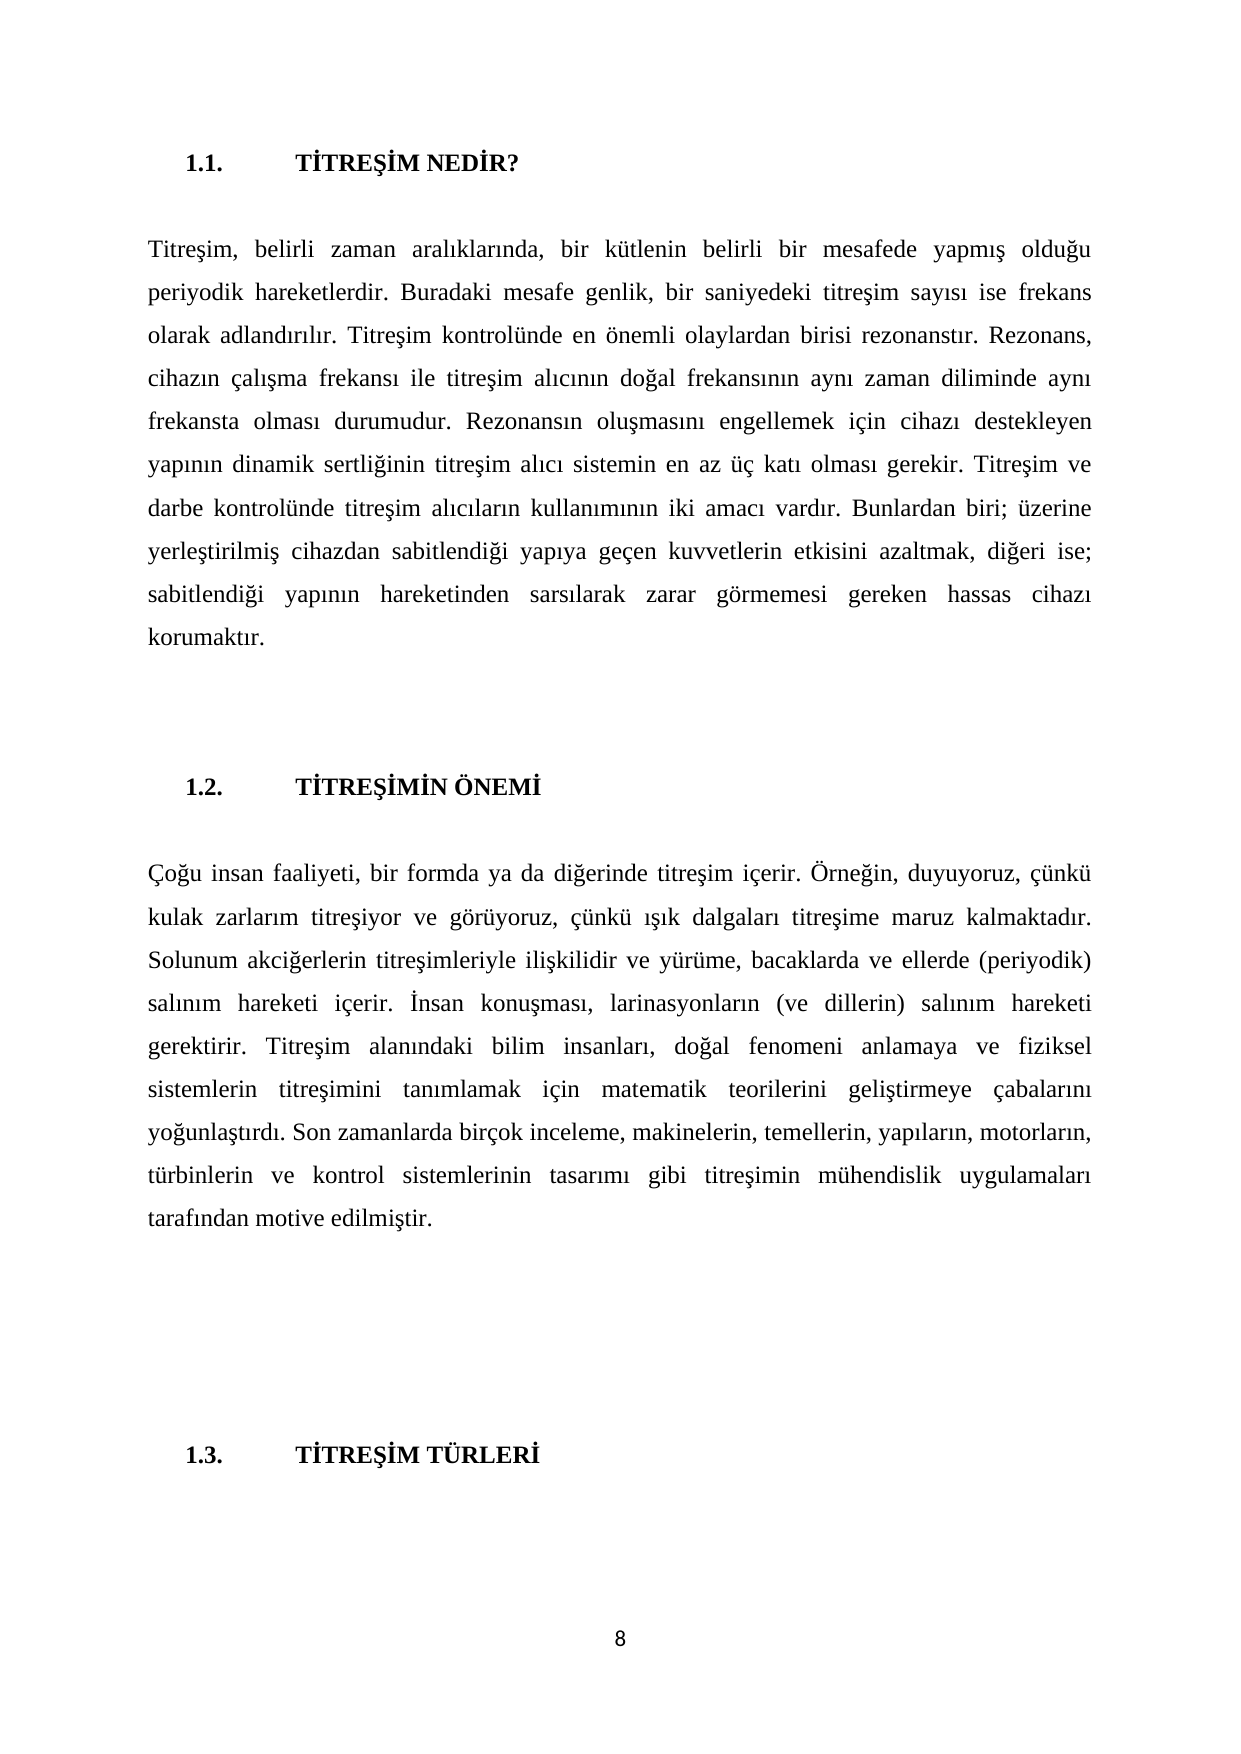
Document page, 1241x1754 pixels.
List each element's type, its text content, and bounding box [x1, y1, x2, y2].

text Titreşim, belirli zaman aralıklarında, bir kütlenin belirli bir mesafede yapmış olduğu periyodik hareketlerdir. Buradaki mesafe genlik, bir saniyedeki titreşim sayısı ise frekans olarak adlandırılır. Titreşim kontrolünde en önemli olaylardan birisi rezonanstır. Rezonans, cihazın çalışma frekansı ile titreşim alıcının doğal frekansının aynı zaman diliminde aynı frekansta olması durumudur. Rezonansın oluşmasını engellemek için cihazı destekleyen yapının dinamik sertliğinin titreşim alıcı sistemin en az üç katı olması gerekir. Titreşim ve darbe kontrolünde titreşim alıcıların kullanımının iki amacı vardır. Bunlardan biri; üzerine yerleştirilmiş cihazdan sabitlendiği yapıya geçen kuvvetlerin etkisini azaltmak, diğeri ise; sabitlendiği yapının hareketinden sarsılarak zarar görmemesi gereken hassas cihazı korumaktır. [148, 234, 1093, 651]
subtitle TİTREŞİM TÜRLERİ [185, 1440, 1093, 1469]
subtitle TİTREŞİM NEDİR? [185, 148, 1093, 176]
subtitle TİTREŞİMİN ÖNEMİ [185, 772, 1093, 801]
text Çoğu insan faaliyeti, bir formda ya da diğerinde titreşim içerir. Örneğin, duyuyoruz, çünkü kulak zarlarım titreşiyor ve görüyoruz, çünkü ışık dalgaları titreşime maruz kalmaktadır. Solunum akciğerlerin titreşimleriyle ilişkilidir ve yürüme, bacaklarda ve ellerde (periyodik) salınım hareketi içerir. İnsan konuşması, larinasyonların (ve dillerin) salınım hareketi gerektirir. Titreşim alanındaki bilim insanları, doğal fenomeni anlamaya ve fiziksel sistemlerin titreşimini tanımlamak için matematik teorilerini geliştirmeye çabalarını yoğunlaştırdı. Son zamanlarda birçok inceleme, makinelerin, temellerin, yapıların, motorların, türbinlerin ve kontrol sistemlerinin tasarımı gibi titreşimin mühendislik uygulamaları tarafından motive edilmiştir. [148, 858, 1093, 1232]
